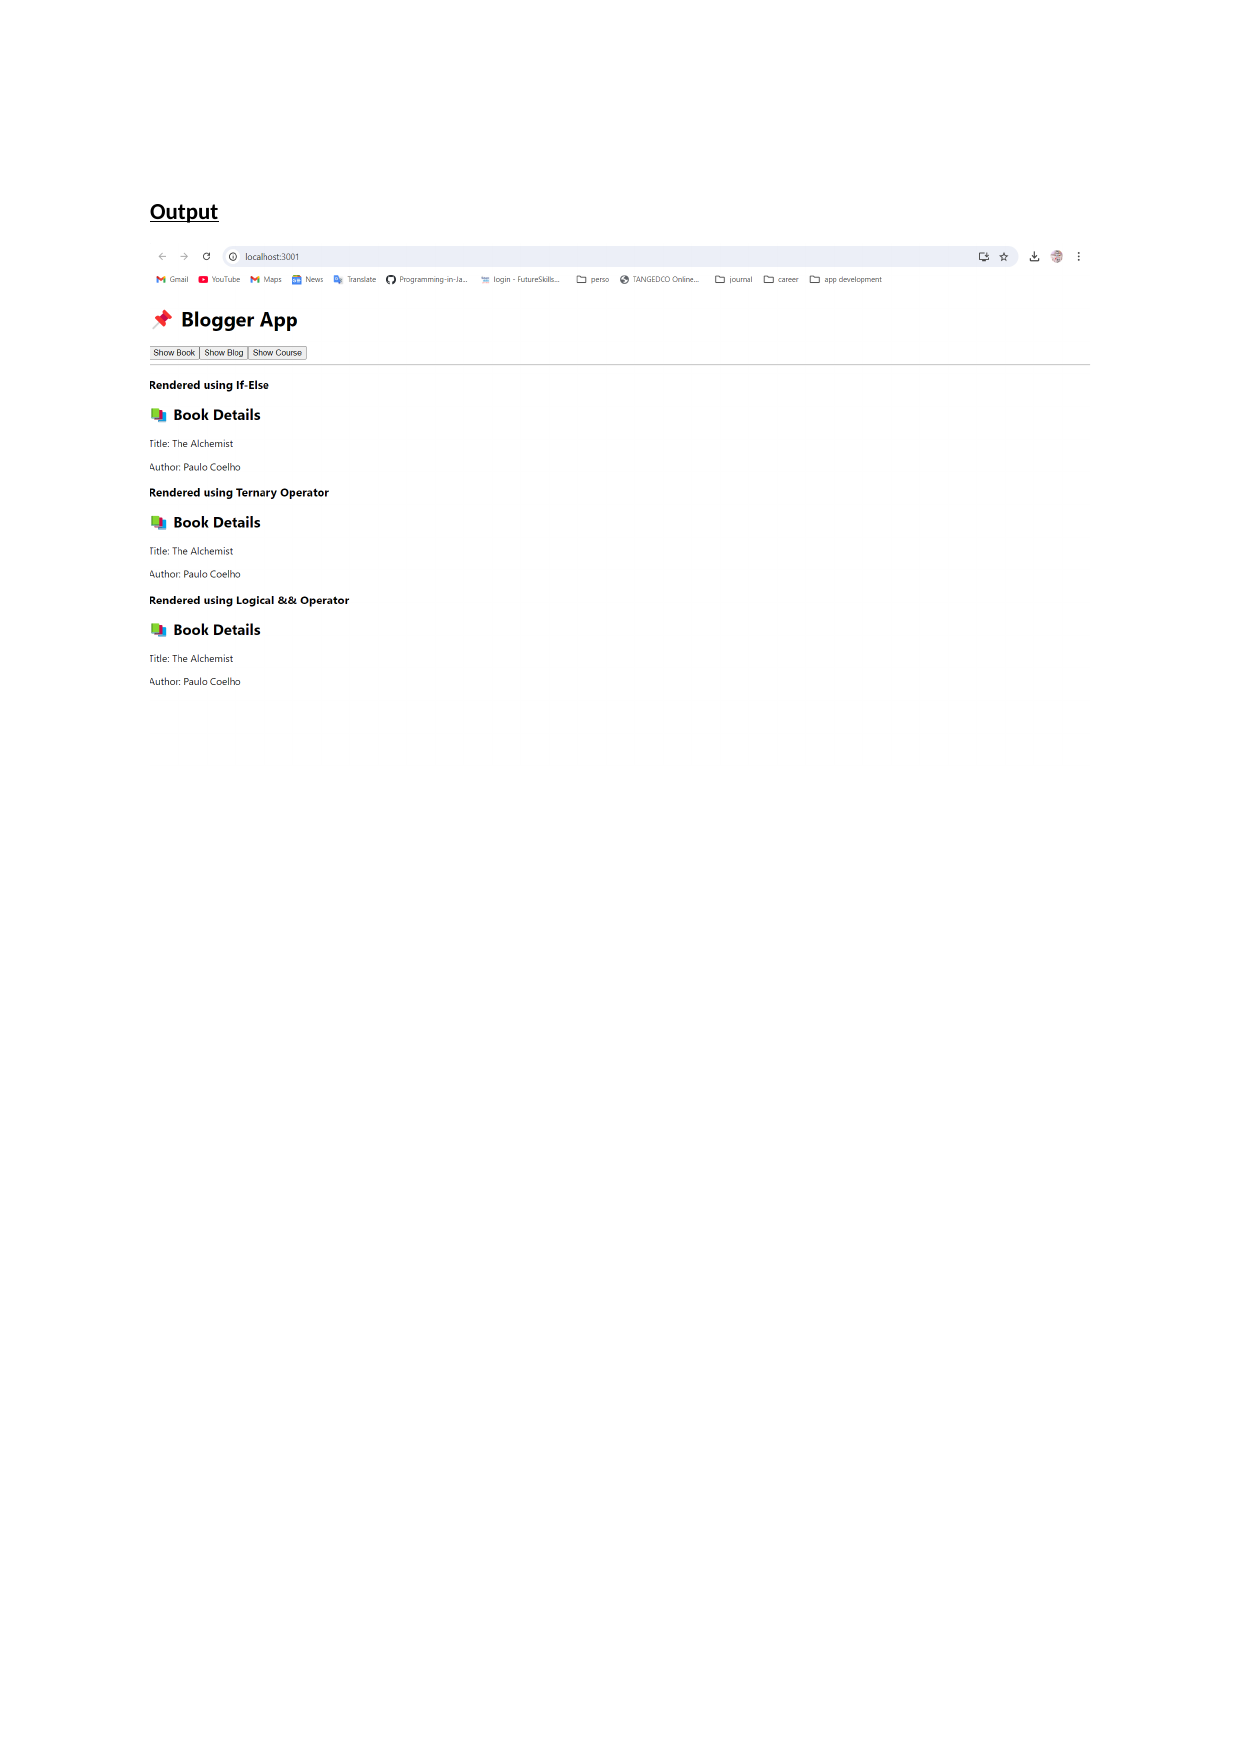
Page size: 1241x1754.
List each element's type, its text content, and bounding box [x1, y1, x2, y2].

picture [150, 243, 1091, 766]
text Output [150, 197, 1090, 225]
